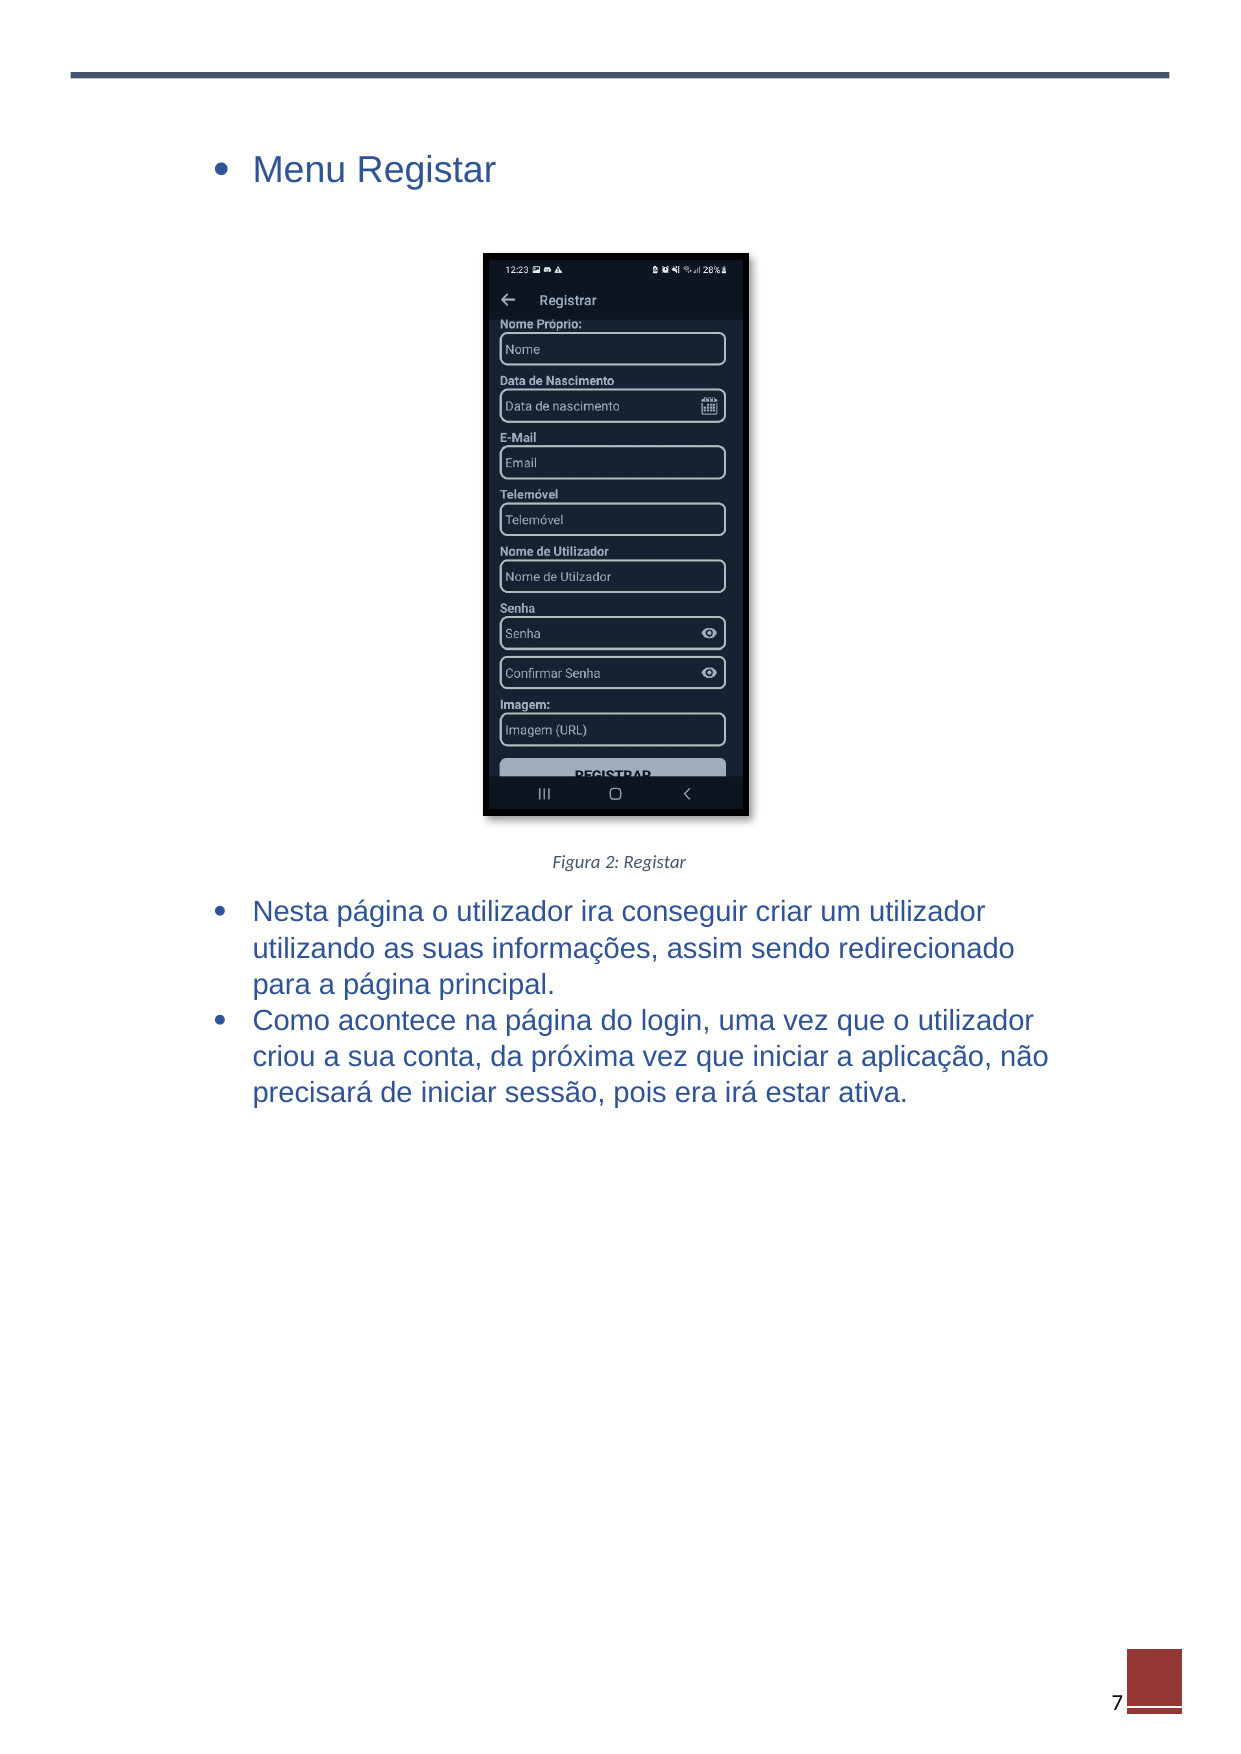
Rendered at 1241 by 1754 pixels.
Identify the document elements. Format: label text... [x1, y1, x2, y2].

list Como acontece na página do login, uma vez que o utilizador criou a sua conta, da próxima vez que iniciar a aplicação, não precisará de iniciar sessão, pois era irá estar ativa. [215, 1003, 1063, 1109]
list Menu Registar [215, 148, 1063, 191]
text Figura 2: Registar [177, 851, 1063, 873]
picture [489, 260, 743, 809]
list Nesta página o utilizador ira conseguir criar um utilizador utilizando as suas informações, assim sendo redirecionado para a página principal. [215, 894, 1063, 1000]
